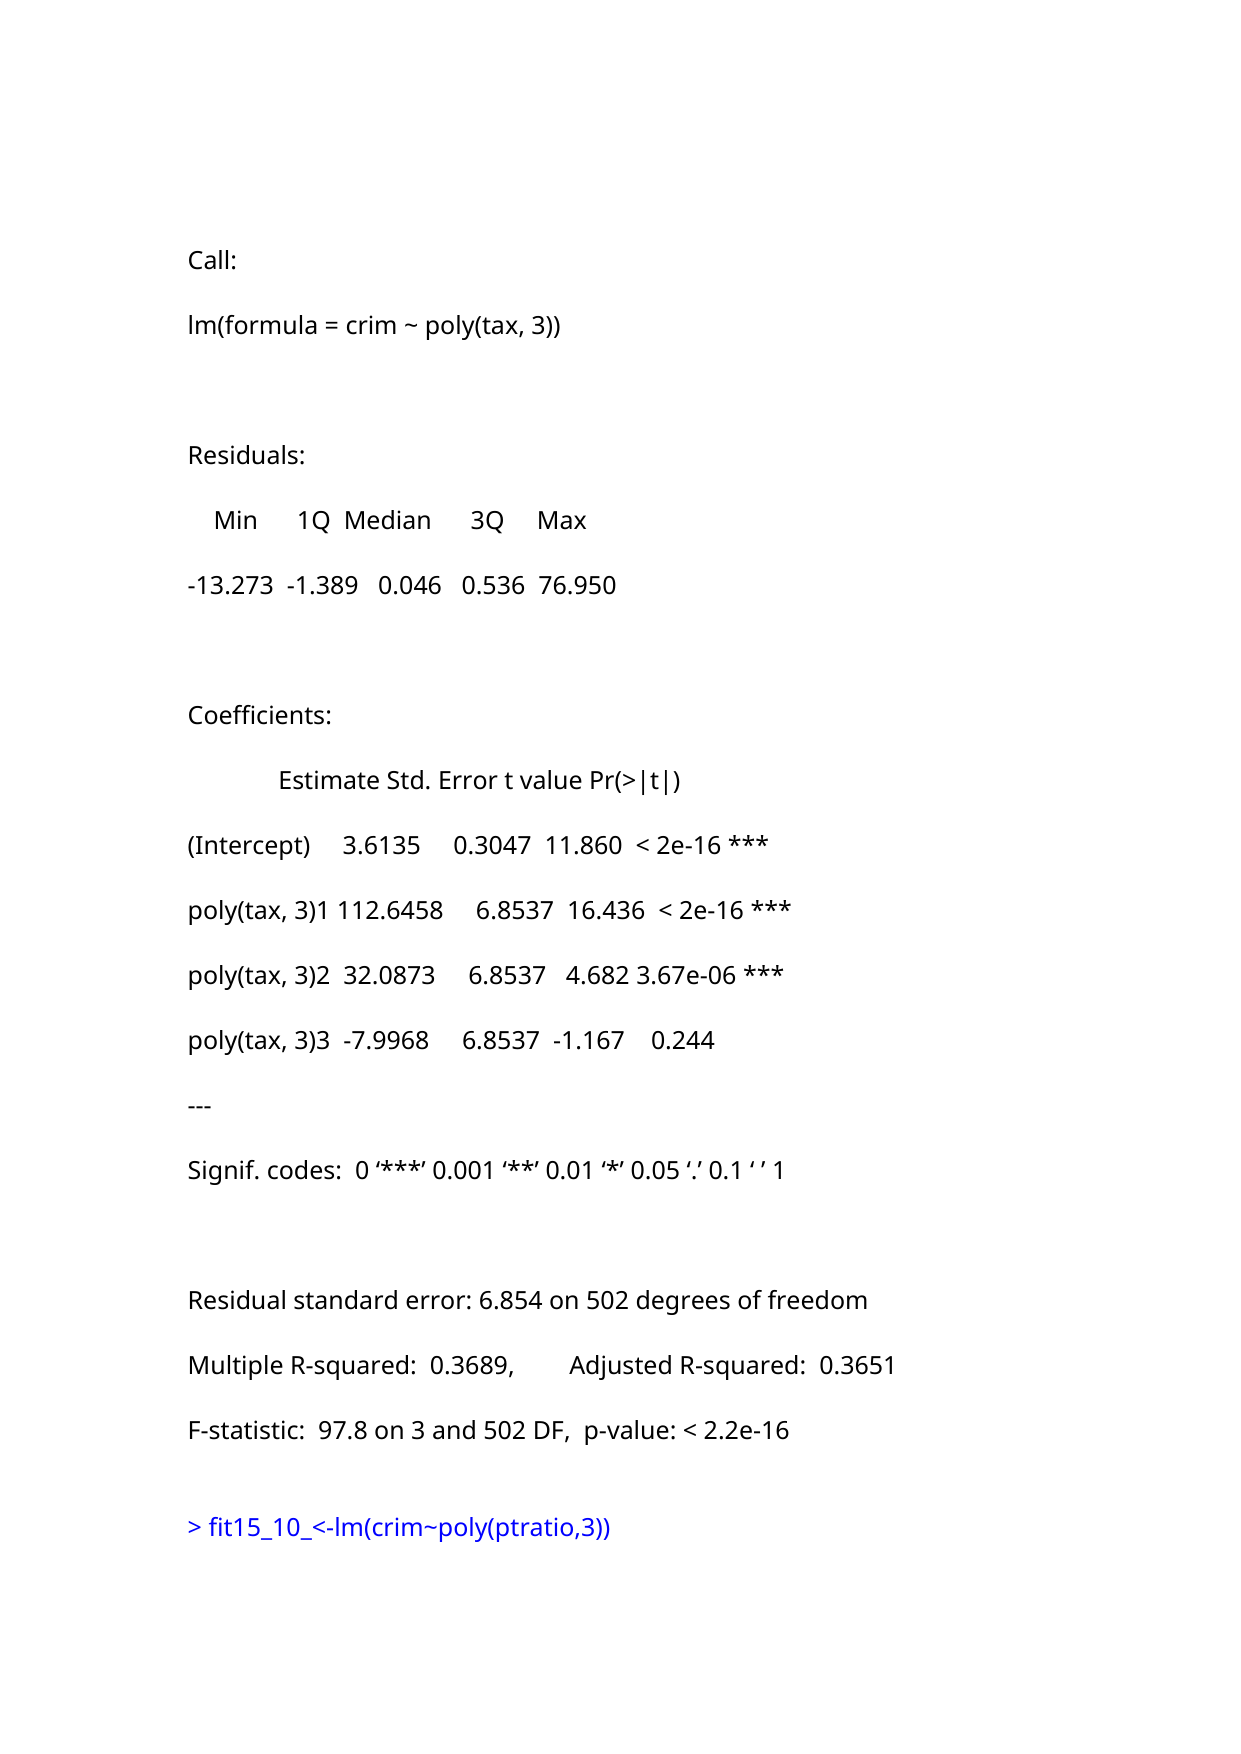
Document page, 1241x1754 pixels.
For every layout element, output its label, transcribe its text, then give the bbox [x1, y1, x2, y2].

text --- [187, 1072, 1053, 1137]
text poly(tax, 3)2 32.0873 6.8537 4.682 3.67e-06 *** [187, 942, 1053, 1007]
text Signif. codes: 0 ‘***’ 0.001 ‘**’ 0.01 ‘*’ 0.05 ‘.’ 0.1 ‘ ’ 1 [187, 1137, 1053, 1202]
text poly(tax, 3)1 112.6458 6.8537 16.436 < 2e-16 *** [187, 877, 1053, 942]
text Residuals: [187, 422, 1053, 487]
text lm(formula = crim ~ poly(tax, 3)) [187, 292, 1053, 357]
text Residual standard error: 6.854 on 502 degrees of freedom [187, 1267, 1053, 1332]
text (Intercept) 3.6135 0.3047 11.860 < 2e-16 *** [187, 812, 1053, 877]
text Estimate Std. Error t value Pr(>|t|) [187, 747, 1053, 812]
text Multiple R-squared: 0.3689, Adjusted R-squared: 0.3651 [187, 1332, 1053, 1397]
text Coefficients: [187, 682, 1053, 747]
text > fit15_10_<-lm(crim~poly(ptratio,3)) [187, 1494, 1053, 1559]
text F-statistic: 97.8 on 3 and 502 DF, p-value: < 2.2e-16 [187, 1397, 1053, 1462]
text Call: [187, 227, 1053, 292]
text -13.273 -1.389 0.046 0.536 76.950 [187, 552, 1053, 617]
text Min 1Q Median 3Q Max [187, 487, 1053, 552]
text poly(tax, 3)3 -7.9968 6.8537 -1.167 0.244 [187, 1007, 1053, 1072]
